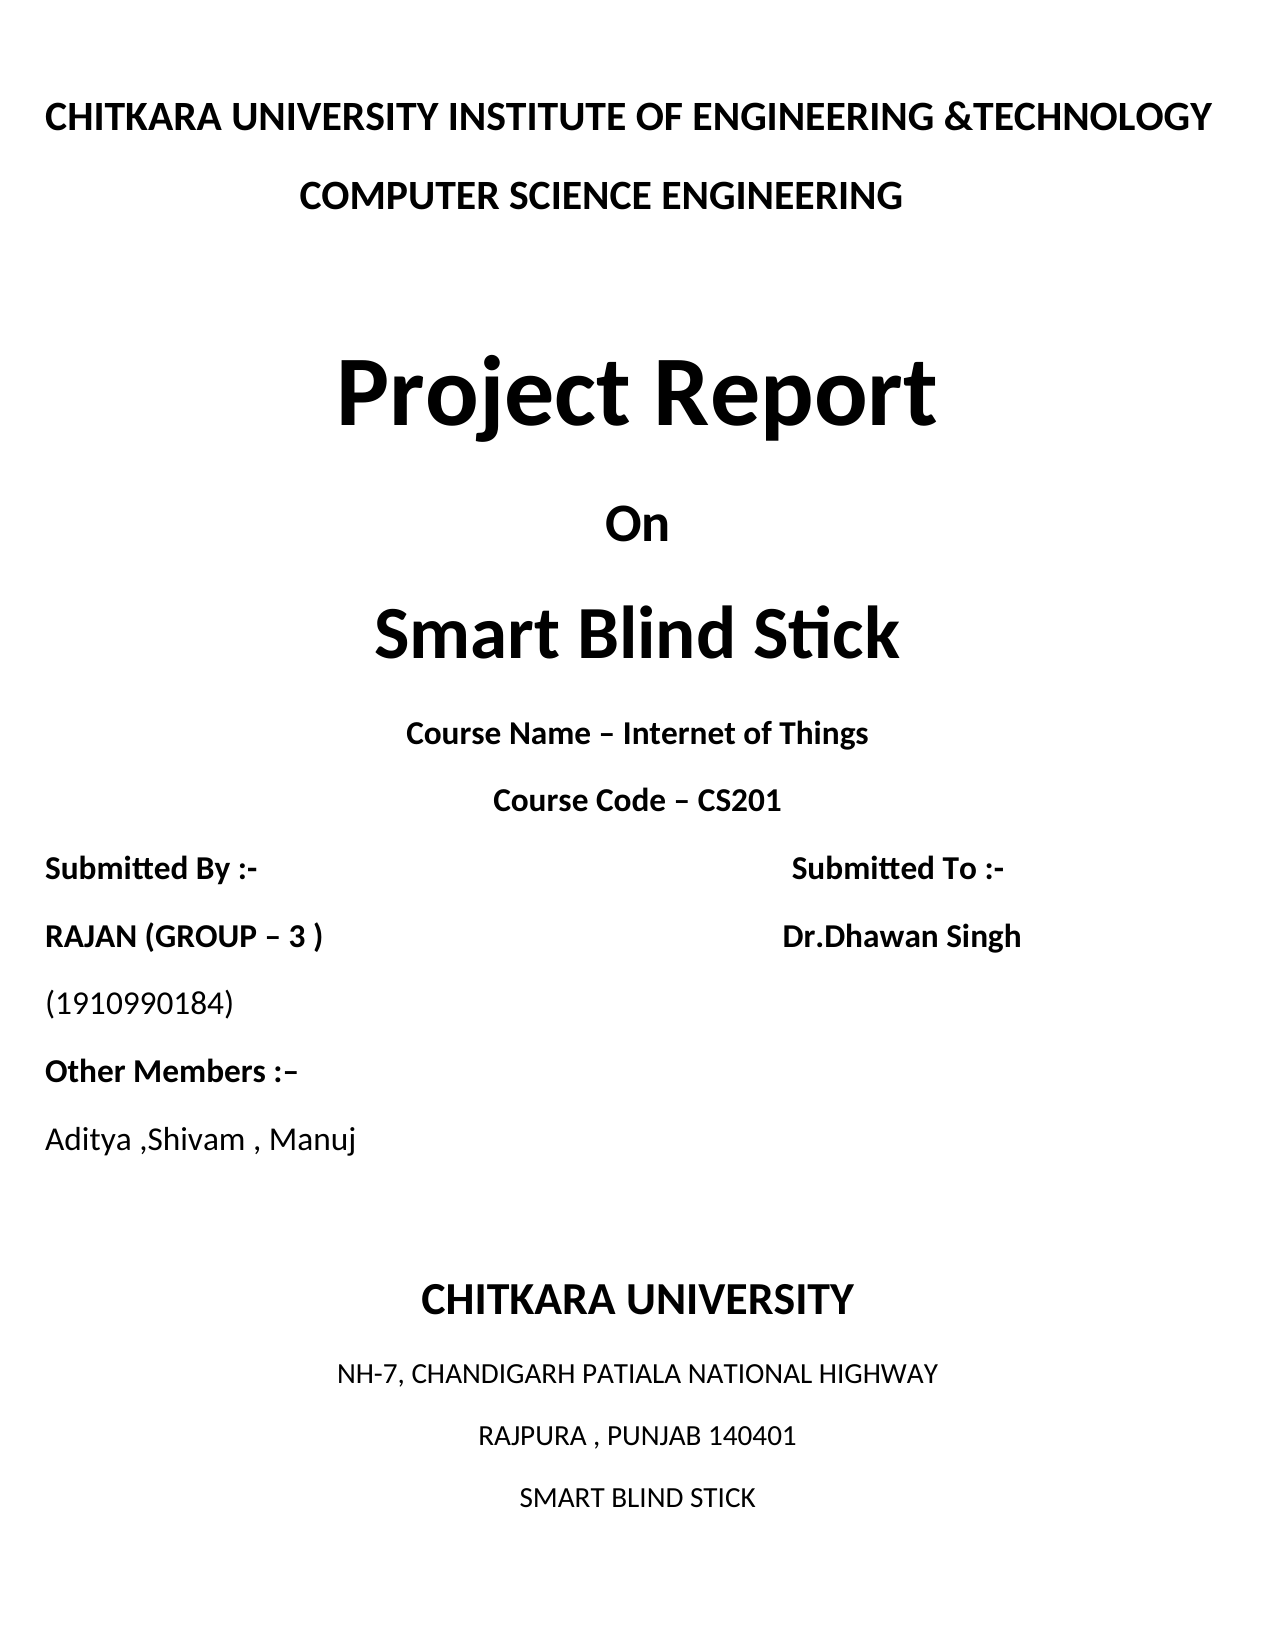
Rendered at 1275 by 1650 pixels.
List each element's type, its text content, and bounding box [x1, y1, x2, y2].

text COMPUTER SCIENCE ENGINEERING [45, 169, 1230, 220]
text RAJPURA , PUNJAB 140401 [45, 1417, 1230, 1453]
text Project Report [45, 328, 1230, 450]
text SMART BLIND STICK [45, 1479, 1230, 1514]
text On [45, 489, 1230, 555]
text CHITKARA UNIVERSITY INSTITUTE OF ENGINEERING &TECHNOLOGY [45, 90, 1230, 141]
text RAJAN (GROUP – 3 ) Dr.Dhawan Singh [45, 915, 1230, 955]
text Submitted By :- Submitted To :- [45, 847, 1230, 888]
text Aditya ,Shivam , Manuj [45, 1117, 1230, 1158]
text Smart Blind Stick [45, 586, 1230, 677]
text CHITKARA UNIVERSITY [45, 1270, 1230, 1326]
text (1910990184) [45, 982, 1230, 1023]
text NH-7, CHANDIGARH PATIALA NATIONAL HIGHWAY [45, 1355, 1230, 1391]
text Other Members :– [45, 1050, 1230, 1091]
text Course Code – CS201 [45, 779, 1230, 820]
text Course Name – Internet of Things [45, 712, 1230, 753]
